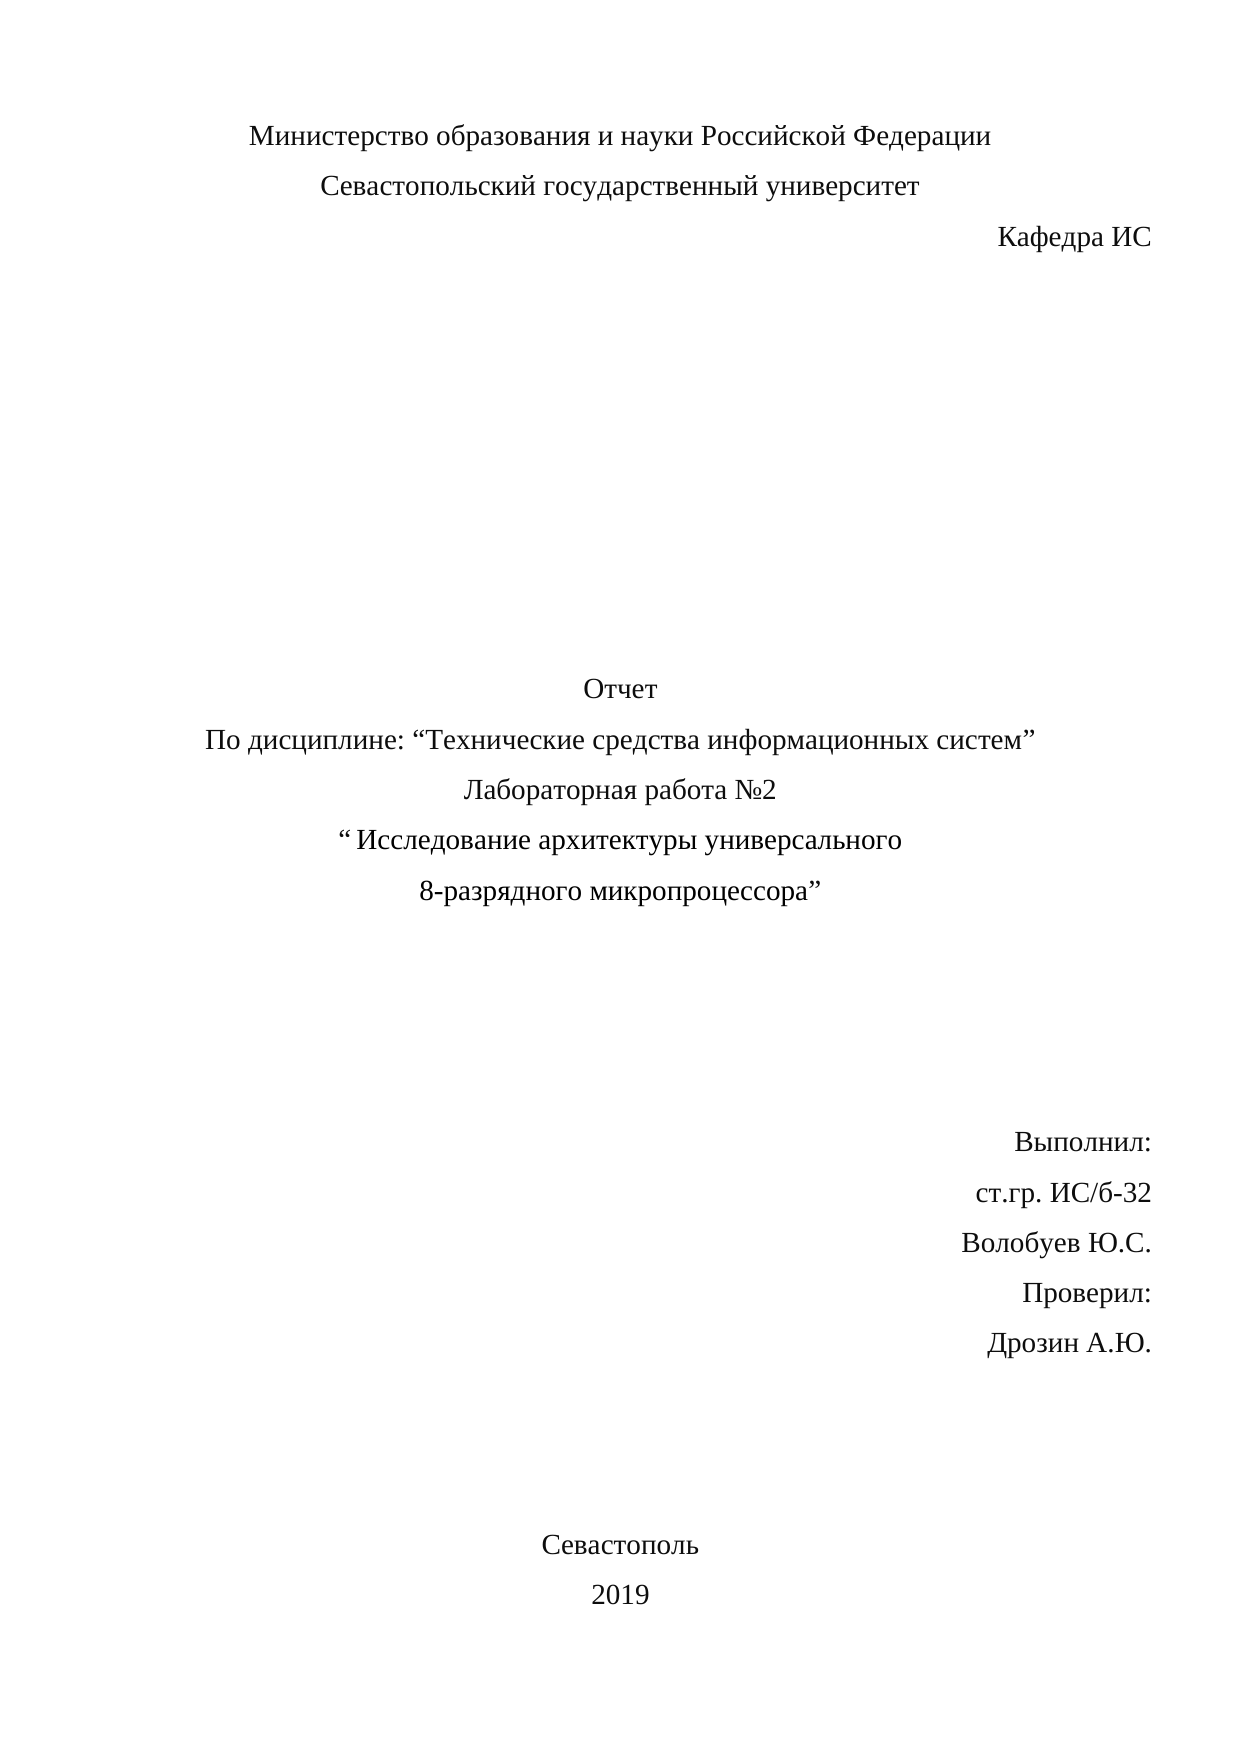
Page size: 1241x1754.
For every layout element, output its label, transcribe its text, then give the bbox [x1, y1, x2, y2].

text Лабораторная работа №2 [88, 772, 1152, 806]
text “ Исследование архитектуры универсального [88, 822, 1152, 856]
text 8-разрядного микропроцессора” [88, 873, 1152, 906]
text Выполнил: [88, 1124, 1152, 1158]
text Кафедра ИС [88, 219, 1152, 252]
text Волобуев Ю.С. [88, 1225, 1152, 1258]
text Дрозин А.Ю. [177, 1326, 1152, 1359]
text ст.гр. ИС/б-32 [88, 1175, 1152, 1208]
text Министерство образования и науки Российской Федерации [88, 118, 1152, 152]
text Проверил: [88, 1275, 1152, 1309]
text 2019 [88, 1577, 1152, 1611]
text Севастополь [88, 1527, 1152, 1560]
text Отчет [88, 672, 1152, 705]
text По дисциплине: “Технические средства информационных систем” [88, 722, 1152, 755]
text Севастопольский государственный университет [88, 168, 1152, 202]
